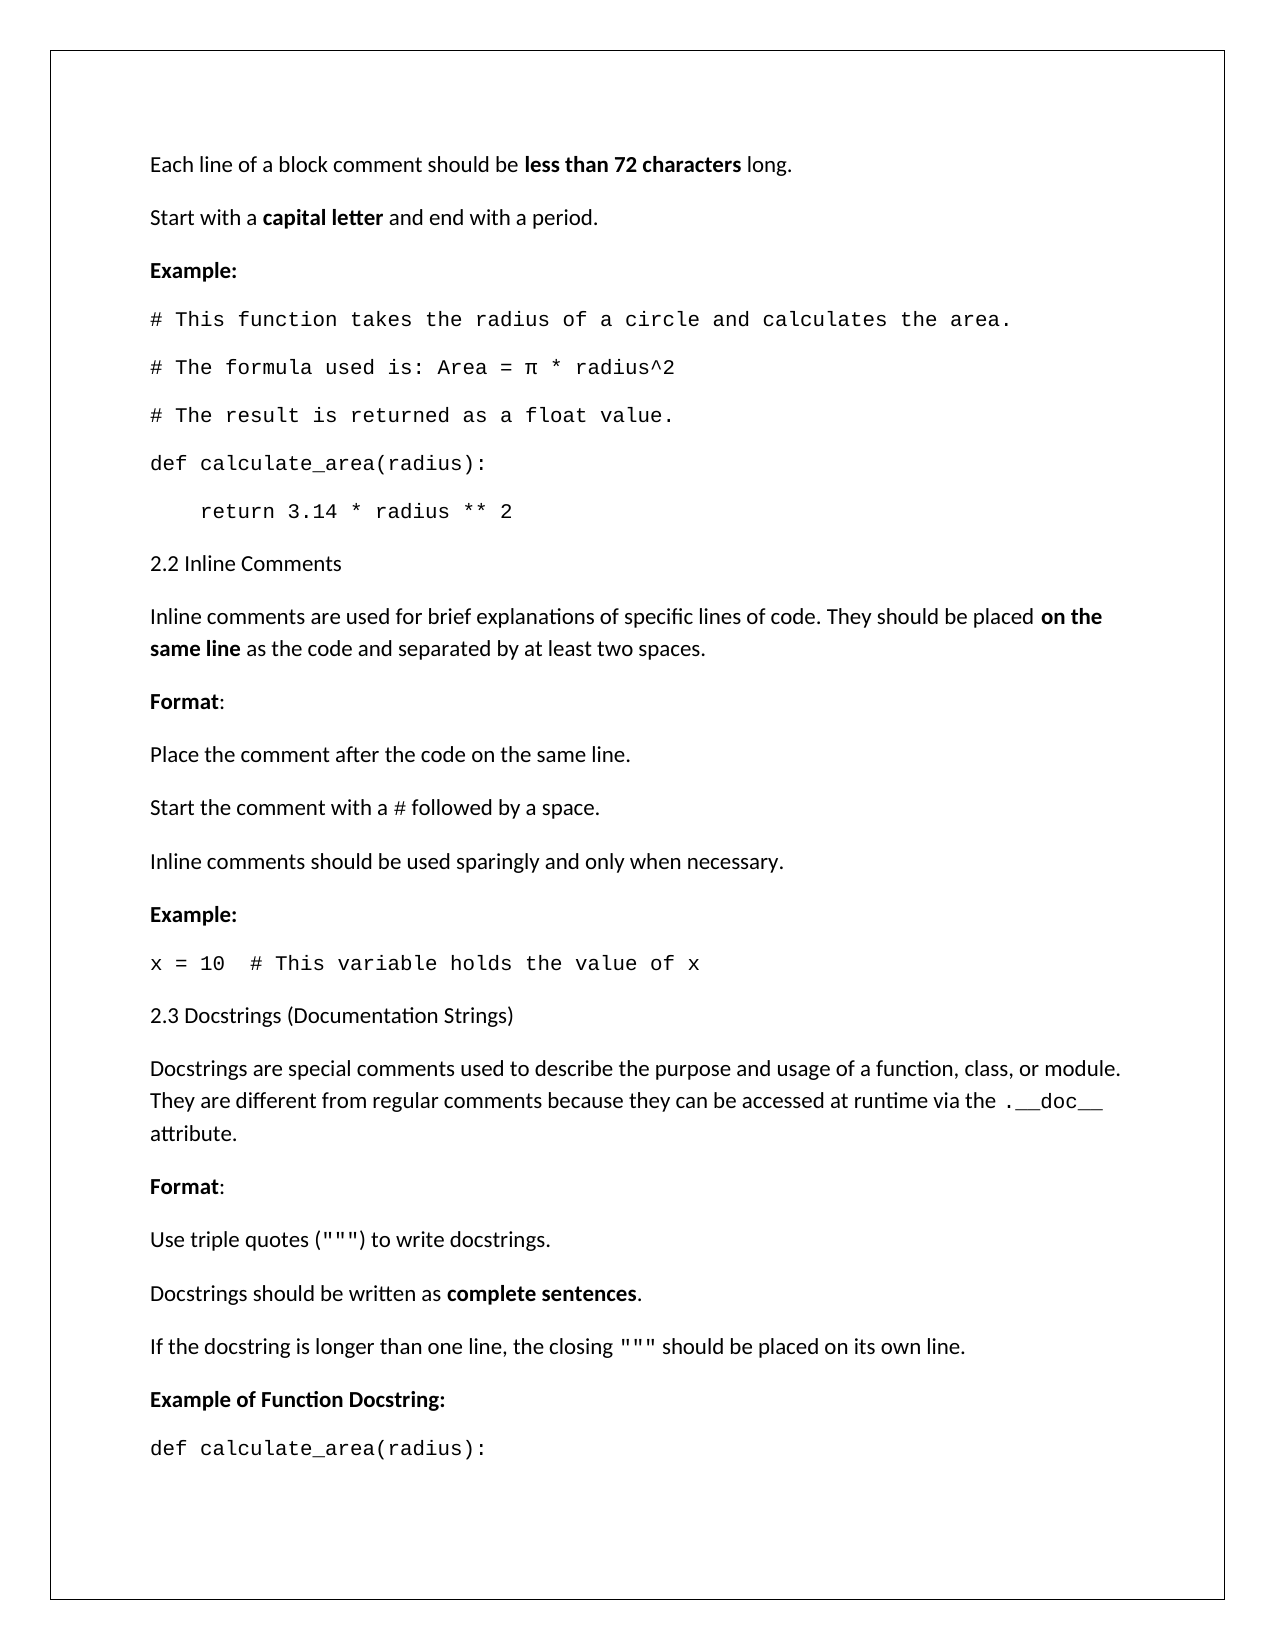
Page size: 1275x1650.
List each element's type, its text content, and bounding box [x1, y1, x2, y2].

text return 3.14 * radius ** 2 [150, 501, 1125, 525]
text If the docstring is longer than one line, the closing """ should be placed on its own line. [150, 1332, 1125, 1360]
text Example: [150, 256, 1125, 284]
text # The formula used is: Area = π * radius^2 [150, 357, 1125, 381]
text Example: [150, 900, 1125, 928]
text Format: [150, 687, 1125, 715]
text def calculate_area(radius): [150, 453, 1125, 477]
text Example of Function Docstring: [150, 1385, 1125, 1413]
text Place the comment after the code on the same line. [150, 740, 1125, 768]
text Docstrings are special comments used to describe the purpose and usage of a function, class, or module. They are different from regular comments because they can be accessed at runtime via the .__doc__ attribute. [150, 1054, 1125, 1147]
text # This function takes the radius of a circle and calculates the area. [150, 309, 1125, 333]
text Start with a capital letter and end with a period. [150, 203, 1125, 231]
text Start the comment with a # followed by a space. [150, 793, 1125, 822]
text Docstrings should be written as complete sentences. [150, 1279, 1125, 1307]
text Format: [150, 1172, 1125, 1200]
text Each line of a block comment should be less than 72 characters long. [150, 150, 1125, 178]
text 2.2 Inline Comments [150, 549, 1125, 577]
text Inline comments are used for brief explanations of specific lines of code. They should be placed on the same line as the code and separated by at least two spaces. [150, 602, 1125, 662]
text Use triple quotes (""") to write docstrings. [150, 1225, 1125, 1254]
text Inline comments should be used sparingly and only when necessary. [150, 847, 1125, 875]
text 2.3 Docstrings (Documentation Strings) [150, 1001, 1125, 1029]
text x = 10 # This variable holds the value of x [150, 953, 1125, 977]
text def calculate_area(radius): [150, 1438, 1125, 1462]
text # The result is returned as a float value. [150, 405, 1125, 429]
